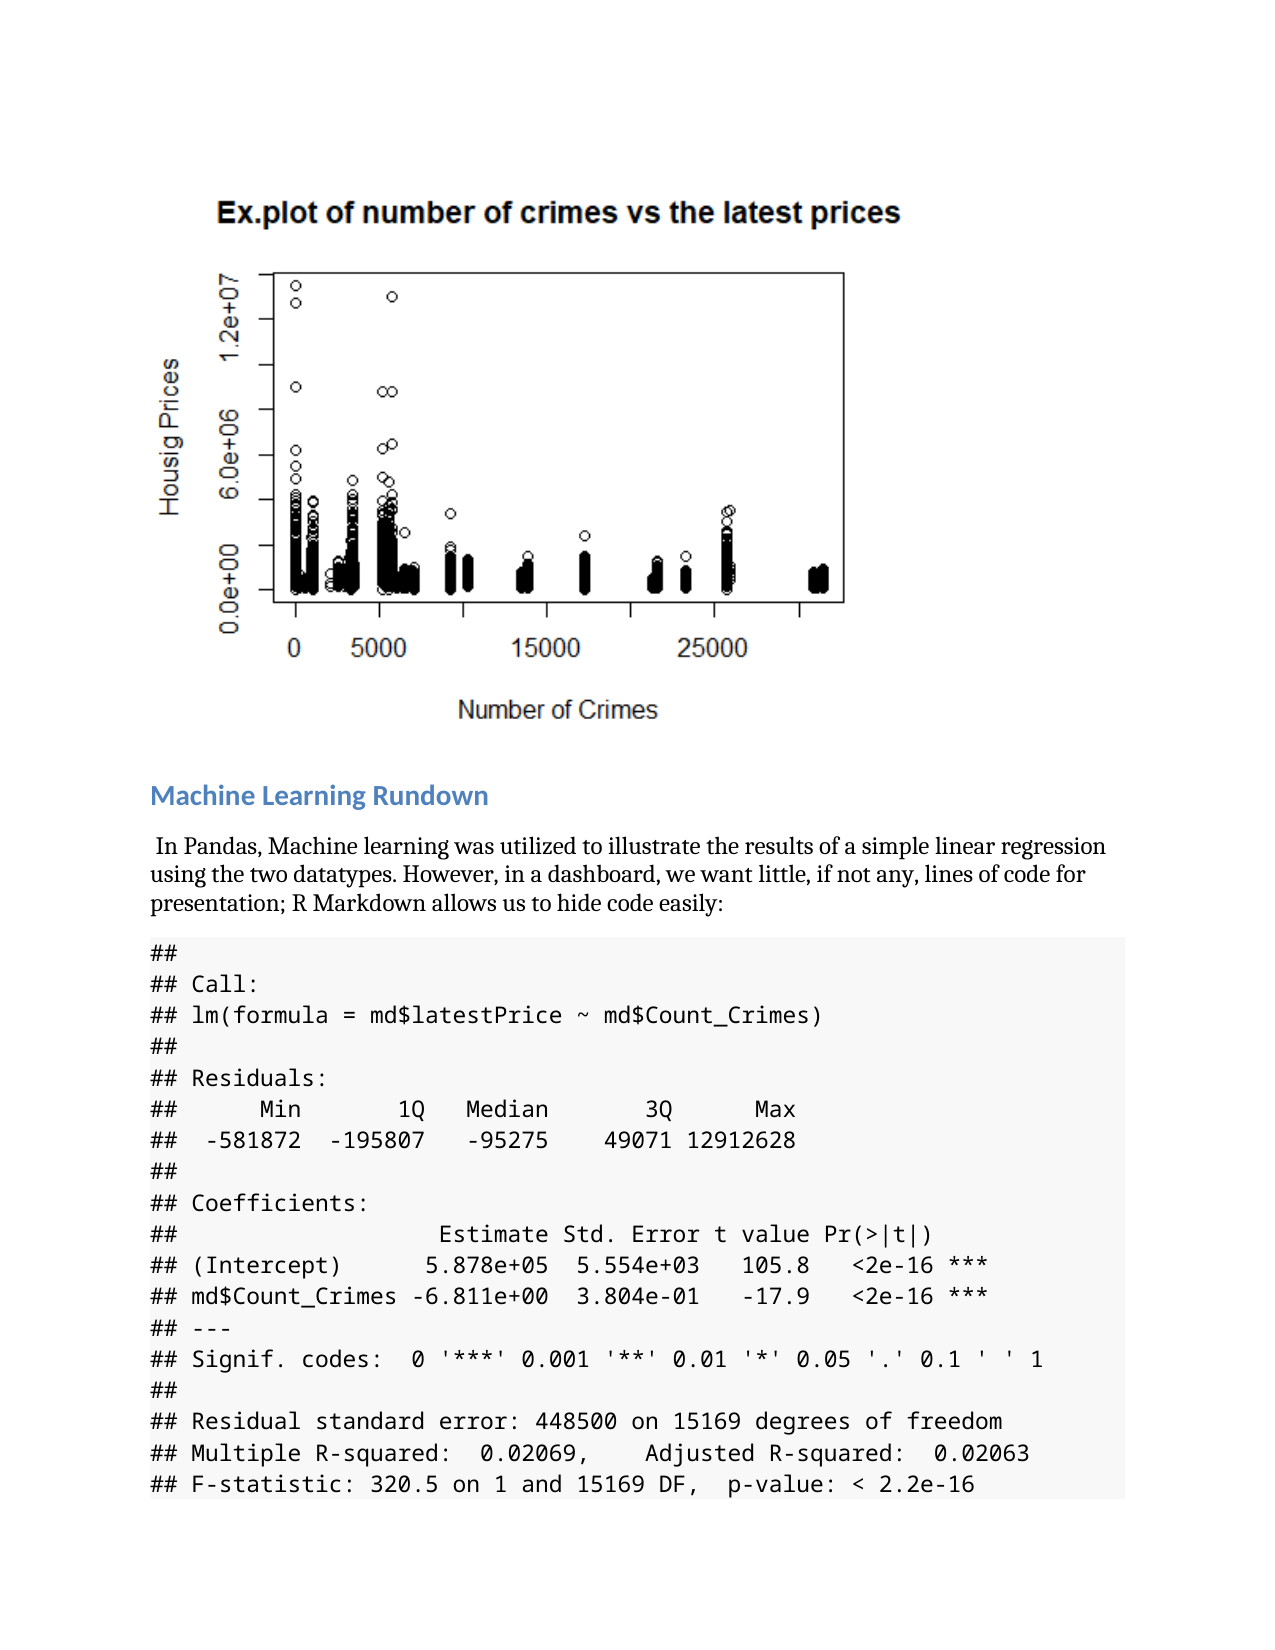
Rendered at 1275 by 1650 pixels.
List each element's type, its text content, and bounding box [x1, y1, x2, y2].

text In Pandas, Machine learning was utilized to illustrate the results of a simple linear regression using the two datatypes. However, in a dashboard, we want little, if not any, lines of code for presentation; R Markdown allows us to hide code easily: [150, 832, 1125, 918]
text ## ## Call: ## lm(formula = md$latestPrice ~ md$Count_Crimes) ## ## Residuals: ## Min 1Q Median 3Q Max ## -581872 -195807 -95275 49071 12912628 ## ## Coefficients: ## Estimate Std. Error t value Pr(>|t|) ## (Intercept) 5.878e+05 5.554e+03 105.8 <2e-16 *** ## md$Count_Crimes -6.811e+00 3.804e-01 -17.9 <2e-16 *** ## --- ## Signif. codes: 0 '***' 0.001 '**' 0.01 '*' 0.05 '.' 0.1 ' ' 1 ## ## Residual standard error: 448500 on 15169 degrees of freedom ## Multiple R-squared: 0.02069, Adjusted R-squared: 0.02063 ## F-statistic: 320.5 on 1 and 15169 DF, p-value: < 2.2e-16 [150, 937, 1125, 1499]
subtitle Machine Learning Rundown [150, 777, 1125, 813]
picture [150, 150, 908, 757]
